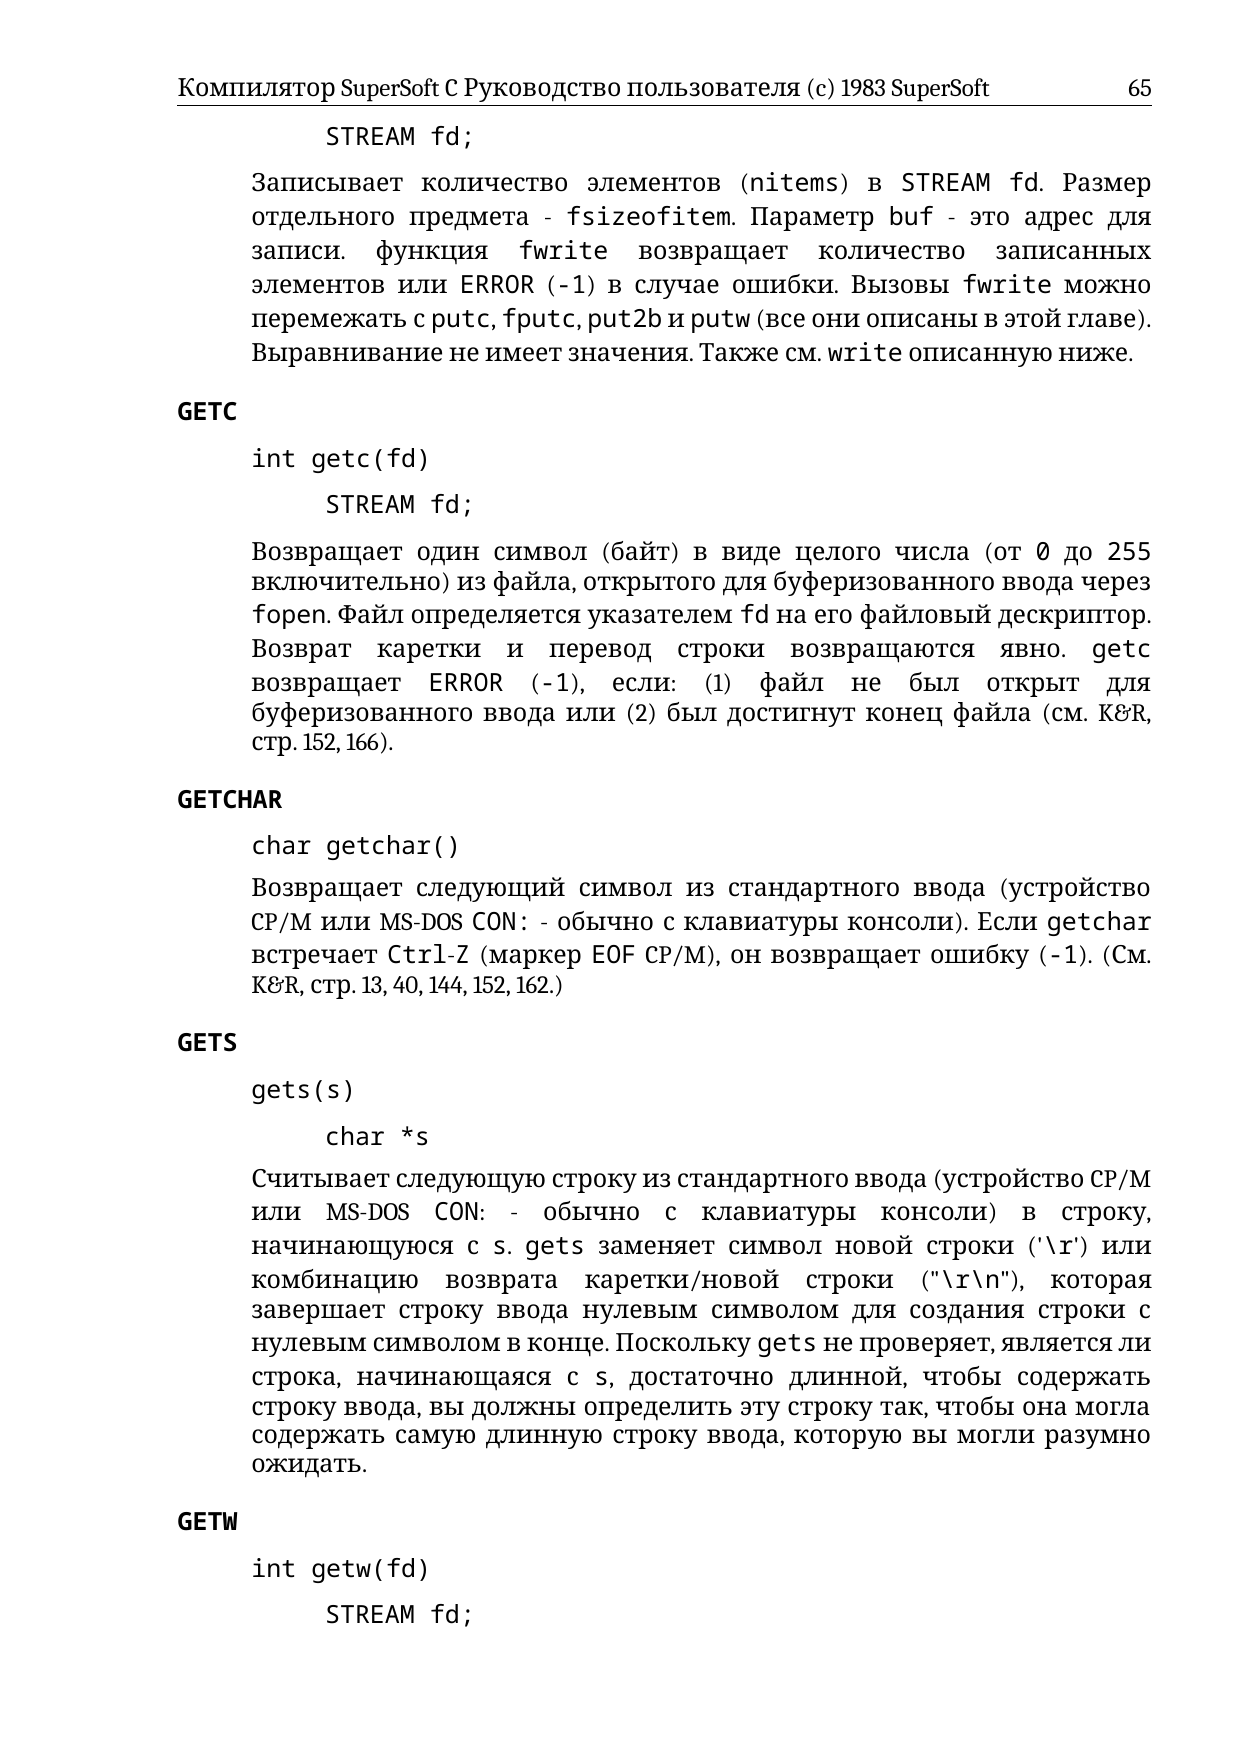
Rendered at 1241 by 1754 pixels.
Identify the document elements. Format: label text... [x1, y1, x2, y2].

text STREAM fd; [325, 1597, 1152, 1631]
text GETW [177, 1504, 1152, 1538]
text int getc(fd) [251, 441, 1152, 475]
text Возвращает один символ (байт) в виде целого числа (от 0 до 255 включительно) из файла, открытого для буферизованного ввода через fopen. Файл определяется указателем fd на его файловый дескриптор. Возврат каретки и перевод строки возвращаются явно. getc возвращает ERROR (-1), если: (1) файл не был открыт для буферизованного ввода или (2) был достигнут конец файла (см. K&R, стр. 152, 166). [251, 534, 1152, 756]
text char *s [325, 1118, 1152, 1152]
text Записывает количество элементов (nitems) в STREAM fd. Размер отдельного предмета - fsizeofitem. Параметр buf - это адрес для записи. функция fwrite возвращает количество записанных элементов или ERROR (-1) в случае ошибки. Вызовы fwrite можно перемежать с putc, fputc, put2b и putw (все они описаны в этой главе). Выравнивание не имеет значения. Также см. write описанную ниже. [251, 165, 1152, 369]
text int getw(fd) [251, 1550, 1152, 1584]
text STREAM fd; [325, 487, 1152, 521]
text GETCHAR [177, 781, 1152, 815]
text GETC [177, 394, 1152, 428]
text gets(s) [251, 1072, 1152, 1106]
text Считывает следующую строку из стандартного ввода (устройство CP/M или MS-DOS CON: - обычно с клавиатуры консоли) в строку, начинающуюся с s. gets заменяет символ новой строки ('\r') или комбинацию возврата каретки/новой строки ("\r\n"), которая завершает строку ввода нулевым символом для создания строки с нулевым символом в конце. Поскольку gets не проверяет, является ли строка, начинающаяся с s, достаточно длинной, чтобы содержать строку ввода, вы должны определить эту строку так, чтобы она могла содержать самую длинную строку ввода, которую вы могли разумно ожидать. [251, 1165, 1152, 1479]
text GETS [177, 1025, 1152, 1059]
text Возвращает следующий символ из стандартного ввода (устройство CP/M или MS-DOS CON: - обычно с клавиатуры консоли). Если getchar встречает Ctrl-Z (маркер EOF CP/M), он возвращает ошибку (-1). (См. K&R, стр. 13, 40, 144, 152, 162.) [251, 874, 1152, 1000]
text STREAM fd; [325, 118, 1152, 152]
text char getchar() [251, 828, 1152, 862]
